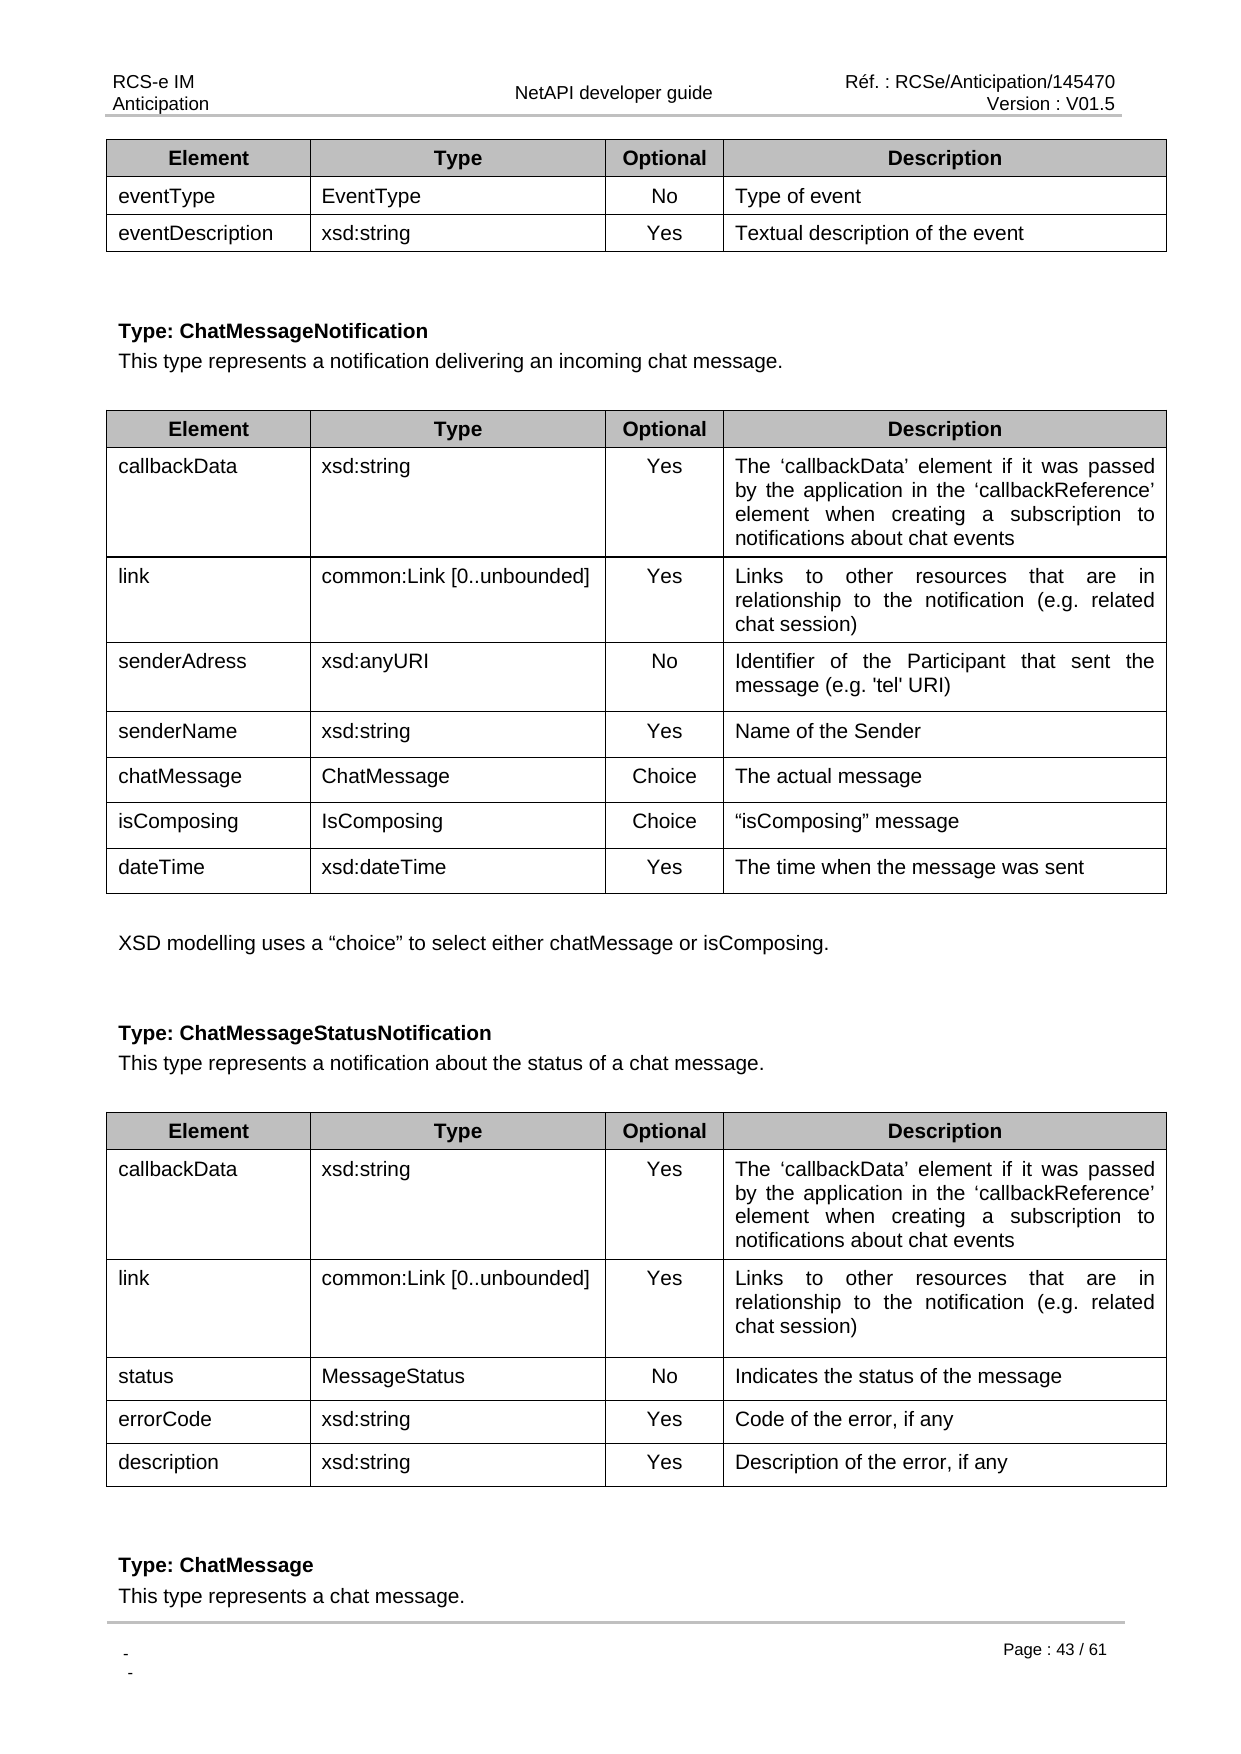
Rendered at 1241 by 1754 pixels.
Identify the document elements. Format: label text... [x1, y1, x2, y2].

table_cell xsd:string [311, 1444, 605, 1486]
table_cell status [107, 1358, 310, 1400]
text This type represents a chat message. [118, 1583, 1122, 1607]
table_cell No [606, 1358, 723, 1400]
table_cell Links to other resources that are in relationship to the notification (e.g. related chat session) [724, 558, 1166, 642]
table_cell chatMessage [107, 758, 310, 802]
table_cell Choice [606, 803, 723, 847]
table_header Optional [606, 140, 723, 176]
text XSD modelling uses a “choice” to select either chatMessage or isComposing. [118, 930, 1122, 954]
table_cell Yes [606, 1260, 723, 1357]
table_cell senderAdress [107, 643, 310, 711]
table_cell Name of the Sender [724, 712, 1166, 757]
table_cell Type of event [724, 177, 1166, 214]
table_cell xsd:string [311, 1150, 605, 1258]
table_header Element [107, 1113, 310, 1149]
table_cell link [107, 1260, 310, 1357]
table_cell “isComposing” message [724, 803, 1166, 847]
table_cell callbackData [107, 1150, 310, 1258]
table_cell Textual description of the event [724, 215, 1166, 251]
table_header Description [724, 1113, 1166, 1149]
table_cell errorCode [107, 1401, 310, 1443]
table_cell Code of the error, if any [724, 1401, 1166, 1443]
table_cell isComposing [107, 803, 310, 847]
text This type represents a notification about the status of a chat message. [118, 1051, 1122, 1075]
table_cell Yes [606, 1401, 723, 1443]
text Type: ChatMessage [118, 1553, 1122, 1577]
table_header Description [724, 411, 1166, 447]
table_cell EventType [311, 177, 605, 214]
table_header Description [724, 140, 1166, 176]
table_cell callbackData [107, 448, 310, 556]
table_header Optional [606, 411, 723, 447]
table_cell eventType [107, 177, 310, 214]
table_header Element [107, 411, 310, 447]
text Type: ChatMessageNotification [118, 319, 1122, 343]
table_cell eventDescription [107, 215, 310, 251]
text Type: ChatMessageStatusNotification [118, 1021, 1122, 1045]
table_cell IsComposing [311, 803, 605, 847]
table_header Type [311, 1113, 605, 1149]
table_cell xsd:dateTime [311, 849, 605, 893]
table_cell Choice [606, 758, 723, 802]
table_cell MessageStatus [311, 1358, 605, 1400]
table_cell Yes [606, 849, 723, 893]
table_cell Yes [606, 712, 723, 757]
table_cell No [606, 643, 723, 711]
table_header Type [311, 411, 605, 447]
table_cell Indicates the status of the message [724, 1358, 1166, 1400]
table_cell Yes [606, 1444, 723, 1486]
table_cell xsd:string [311, 1401, 605, 1443]
table_cell ChatMessage [311, 758, 605, 802]
table_cell xsd:string [311, 712, 605, 757]
table_cell description [107, 1444, 310, 1486]
table_header Type [311, 140, 605, 176]
table_cell common:Link [0..unbounded] [311, 558, 605, 642]
table_cell common:Link [0..unbounded] [311, 1260, 605, 1357]
table_cell The actual message [724, 758, 1166, 802]
table_cell Yes [606, 1150, 723, 1258]
table_cell Yes [606, 558, 723, 642]
table_cell xsd:anyURI [311, 643, 605, 711]
table_cell The time when the message was sent [724, 849, 1166, 893]
table_cell xsd:string [311, 215, 605, 251]
table_header Optional [606, 1113, 723, 1149]
table_cell senderName [107, 712, 310, 757]
table_cell Yes [606, 448, 723, 556]
table_cell Links to other resources that are in relationship to the notification (e.g. related chat session) [724, 1260, 1166, 1357]
table_cell Identifier of the Participant that sent the message (e.g. 'tel' URI) [724, 643, 1166, 711]
table_cell No [606, 177, 723, 214]
table_cell dateTime [107, 849, 310, 893]
text This type represents a notification delivering an incoming chat message. [118, 349, 1122, 373]
table_cell xsd:string [311, 448, 605, 556]
table_cell link [107, 558, 310, 642]
table_cell Description of the error, if any [724, 1444, 1166, 1486]
table_header Element [107, 140, 310, 176]
table_cell Yes [606, 215, 723, 251]
